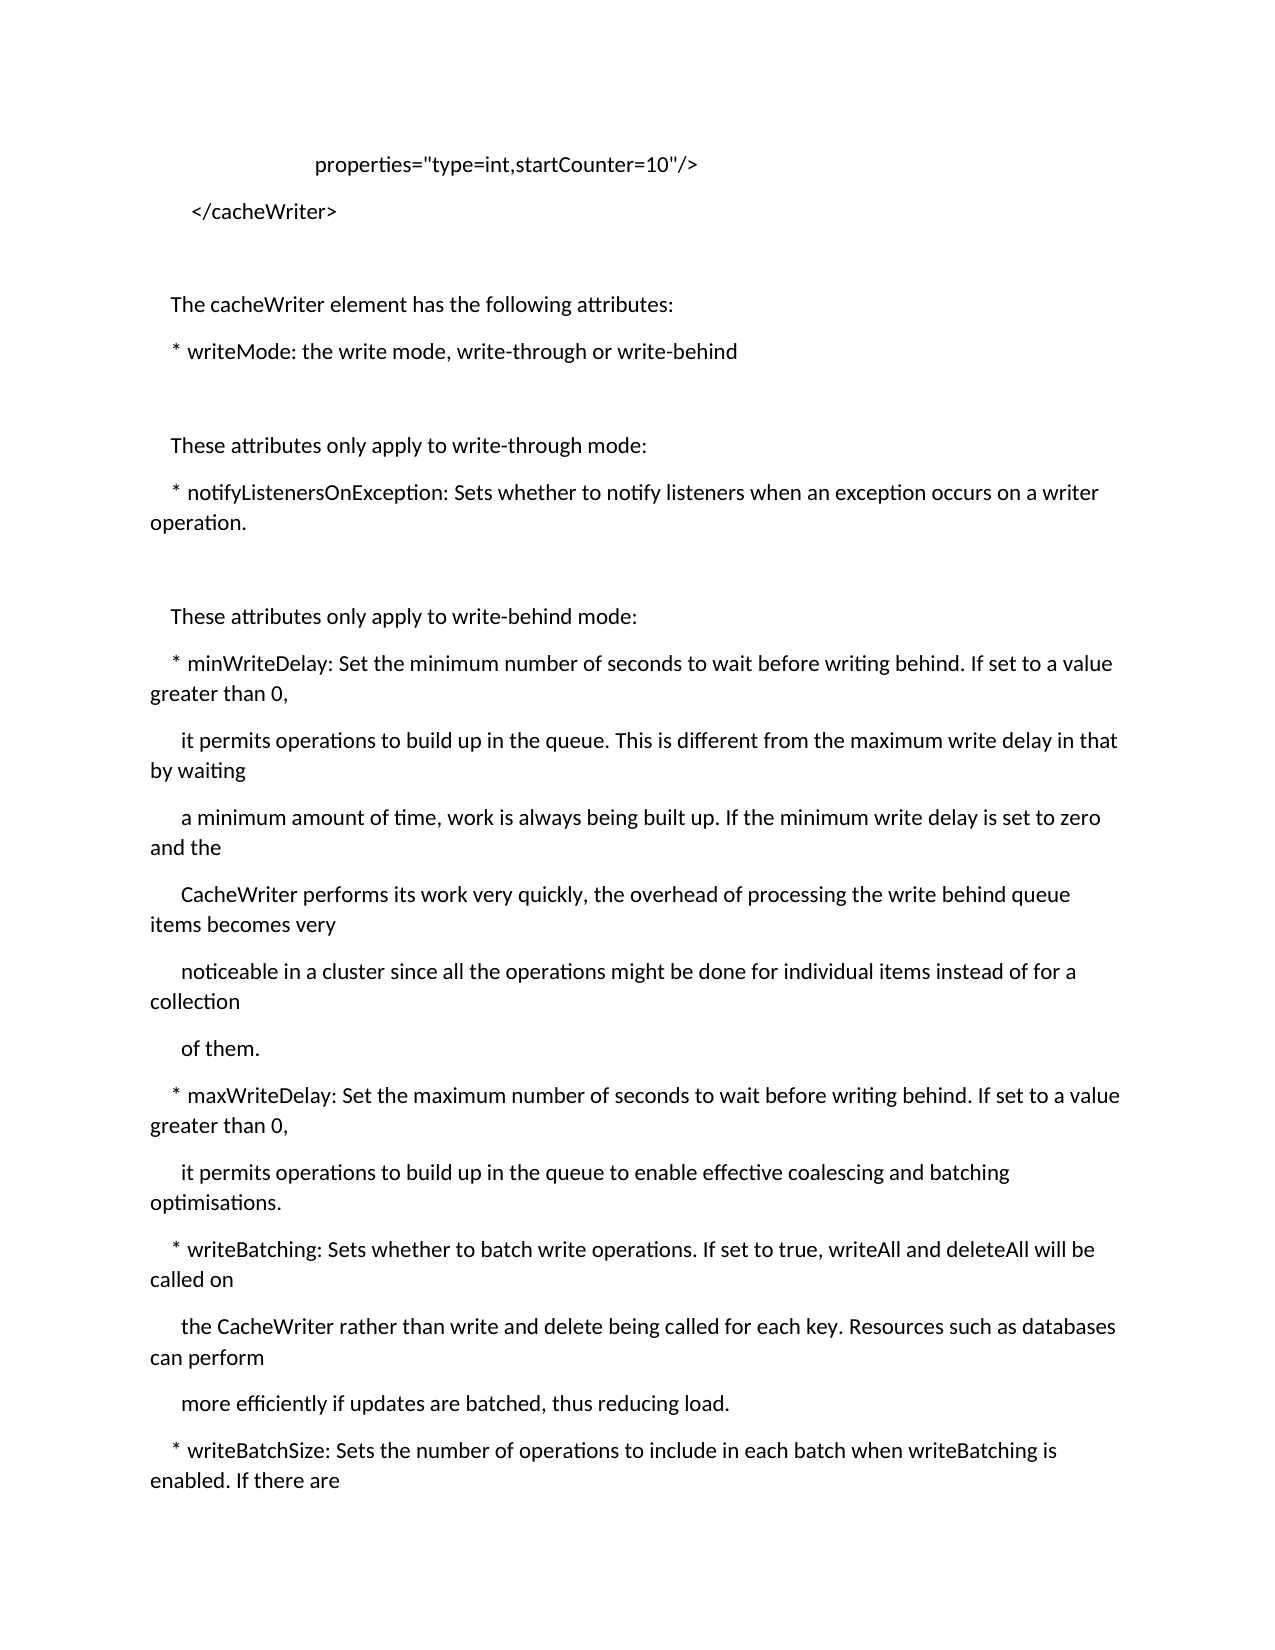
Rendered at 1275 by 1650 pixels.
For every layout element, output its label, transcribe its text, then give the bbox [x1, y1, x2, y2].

text These attributes only apply to write-behind mode: [150, 602, 1125, 630]
text a minimum amount of time, work is always being built up. If the minimum write delay is set to zero and the [150, 803, 1125, 861]
text The cacheWriter element has the following attributes: [150, 291, 1125, 319]
text These attributes only apply to write-through mode: [150, 431, 1125, 459]
text more efficiently if updates are batched, thus reducing load. [150, 1389, 1125, 1418]
text the CacheWriter rather than write and delete being called for each key. Resources such as databases can perform [150, 1312, 1125, 1371]
text </cacheWriter> [150, 197, 1125, 225]
text * notifyListenersOnException: Sets whether to notify listeners when an exception occurs on a writer operation. [150, 478, 1125, 536]
text of them. [150, 1034, 1125, 1062]
text * maxWriteDelay: Set the maximum number of seconds to wait before writing behind. If set to a value greater than 0, [150, 1081, 1125, 1139]
text * writeBatchSize: Sets the number of operations to include in each batch when writeBatching is enabled. If there are [150, 1436, 1125, 1495]
text * writeMode: the write mode, write-through or write-behind [150, 337, 1125, 366]
text CacheWriter performs its work very quickly, the overhead of processing the write behind queue items becomes very [150, 880, 1125, 938]
text * writeBatching: Sets whether to batch write operations. If set to true, writeAll and deleteAll will be called on [150, 1235, 1125, 1294]
text noticeable in a cluster since all the operations might be done for individual items instead of for a collection [150, 957, 1125, 1016]
text it permits operations to build up in the queue to enable effective coalescing and batching optimisations. [150, 1158, 1125, 1217]
text * minWriteDelay: Set the minimum number of seconds to wait before writing behind. If set to a value greater than 0, [150, 649, 1125, 707]
text properties="type=int,startCounter=10"/> [150, 150, 1125, 178]
text it permits operations to build up in the queue. This is different from the maximum write delay in that by waiting [150, 726, 1125, 784]
